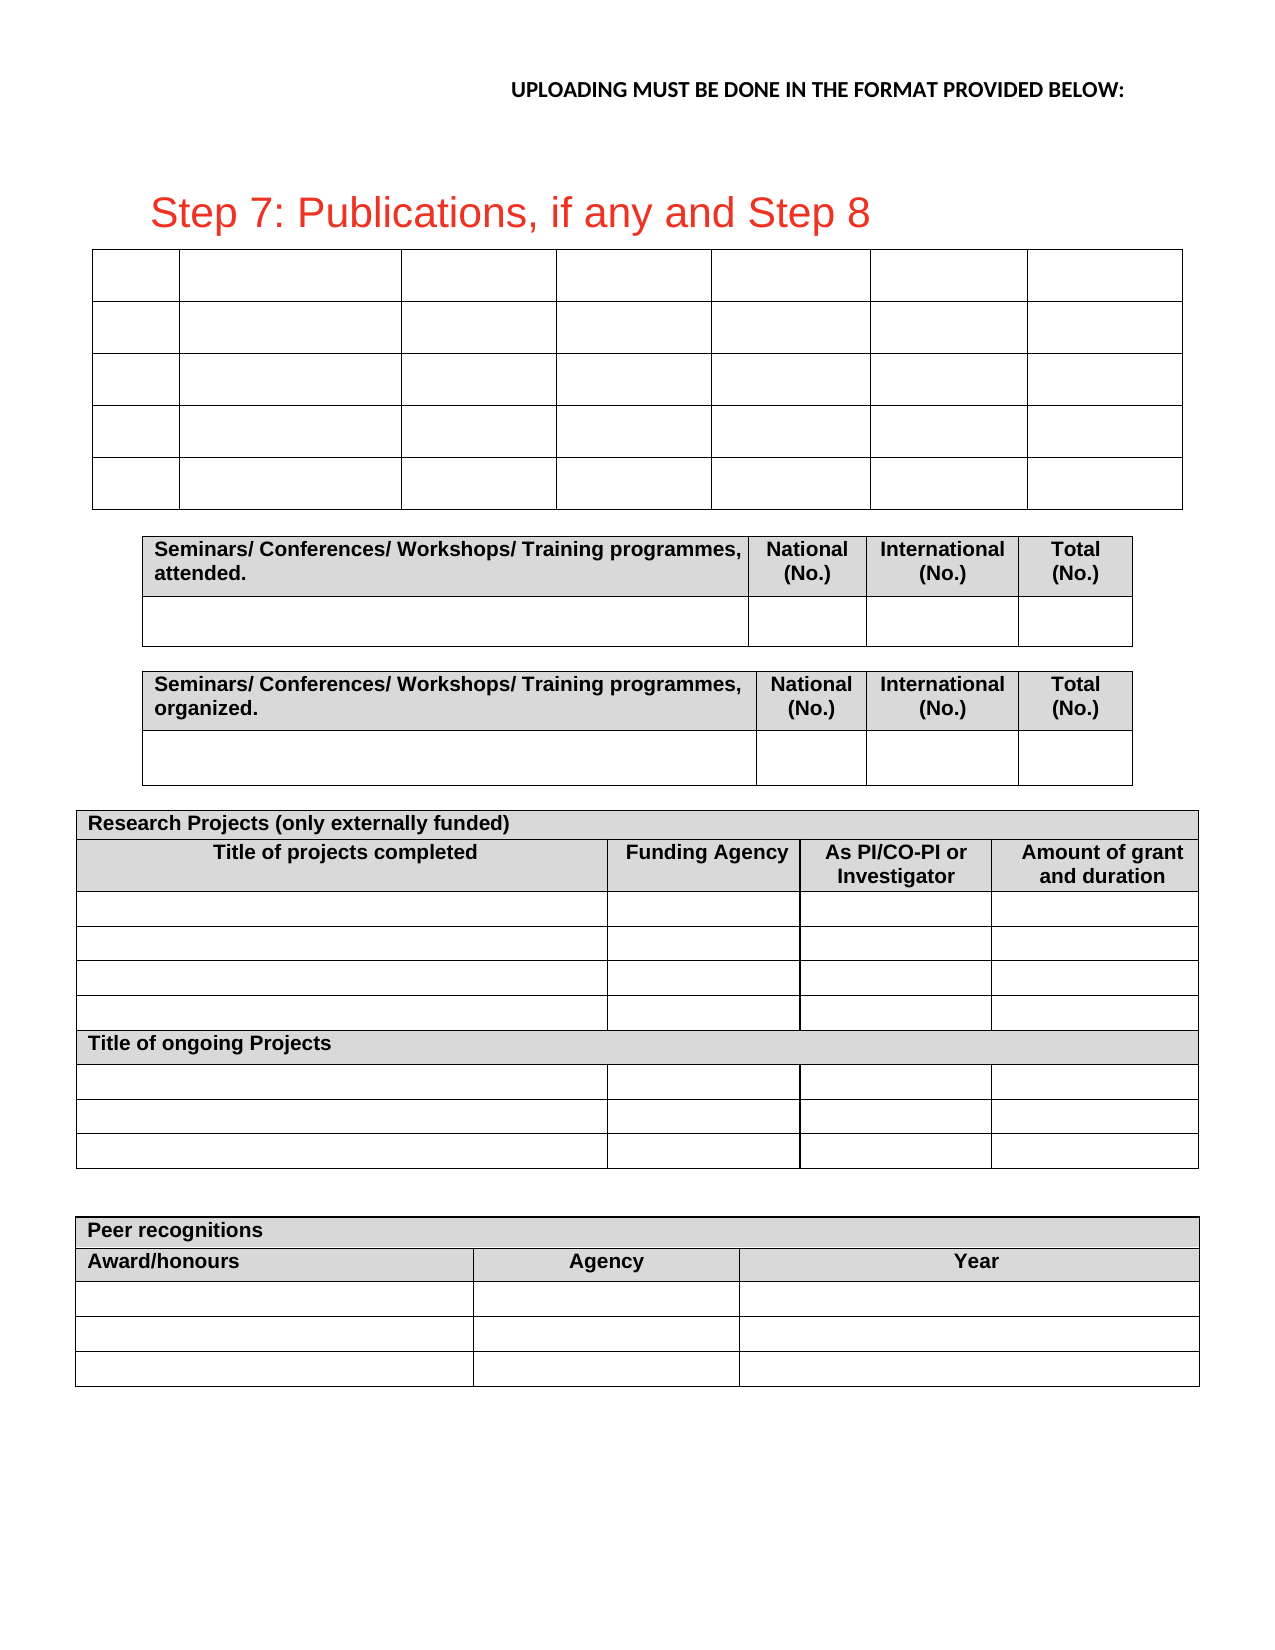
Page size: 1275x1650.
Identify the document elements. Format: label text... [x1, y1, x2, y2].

table_cell [76, 1282, 473, 1316]
table_cell [608, 927, 799, 960]
table_cell [608, 1134, 799, 1168]
table_cell Year [740, 1249, 1199, 1281]
table_cell [77, 961, 607, 995]
table_cell [77, 927, 607, 960]
table_cell [801, 1100, 991, 1133]
table_cell [871, 250, 1027, 301]
table_cell Award/honours [76, 1249, 473, 1281]
table_cell [180, 302, 401, 353]
table_header Total (No.) [1019, 537, 1132, 596]
table_header Seminars/ Conferences/ Workshops/ Training programmes, organized. [143, 672, 756, 730]
table_cell [801, 927, 991, 960]
table_cell [77, 892, 607, 926]
table_header Total (No.) [1019, 672, 1132, 730]
table_cell [1028, 406, 1182, 457]
table_cell [474, 1352, 739, 1386]
table_cell Funding Agency [608, 840, 799, 891]
table_cell [740, 1317, 1199, 1351]
table_header Seminars/ Conferences/ Workshops/ Training programmes, attended. [143, 537, 748, 596]
table_header International (No.) [867, 672, 1018, 730]
table_cell [608, 961, 799, 995]
table_cell [712, 250, 870, 301]
table_cell [1028, 354, 1182, 405]
table_cell [992, 1134, 1198, 1168]
table_cell [76, 1352, 473, 1386]
table_cell [608, 892, 799, 926]
table_cell [608, 1065, 799, 1099]
table_cell [712, 302, 870, 353]
table_cell Amount of grant and duration [992, 840, 1198, 891]
table_cell [557, 458, 711, 509]
table_header National (No.) [749, 537, 866, 596]
table_cell [992, 892, 1198, 926]
table_cell [402, 302, 556, 353]
table_header National (No.) [757, 672, 866, 730]
table_cell [93, 302, 179, 353]
table_cell [801, 892, 991, 926]
table_cell [749, 597, 866, 646]
table_cell Title of projects completed [77, 840, 607, 891]
table_cell [474, 1317, 739, 1351]
table_cell [1019, 597, 1132, 646]
table_cell Title of ongoing Projects [77, 1031, 1198, 1064]
table_cell [801, 1065, 991, 1099]
table_cell [402, 406, 556, 457]
table_cell [871, 302, 1027, 353]
table_cell [93, 406, 179, 457]
table_cell [992, 961, 1198, 995]
table_cell [93, 250, 179, 301]
table_cell [712, 458, 870, 509]
table_cell [402, 458, 556, 509]
table_cell [77, 1100, 607, 1133]
table_cell [93, 458, 179, 509]
table_cell [474, 1282, 739, 1316]
table_header Peer recognitions [76, 1218, 1199, 1247]
table_cell [871, 354, 1027, 405]
table_cell [557, 302, 711, 353]
table_cell [557, 354, 711, 405]
table_cell [180, 458, 401, 509]
table_cell [180, 406, 401, 457]
table_cell [867, 731, 1018, 785]
table_cell [992, 996, 1198, 1029]
table_cell [871, 406, 1027, 457]
table_cell [992, 927, 1198, 960]
table_cell [992, 1065, 1198, 1099]
table_cell [93, 354, 179, 405]
table_cell [1028, 302, 1182, 353]
table_header International (No.) [867, 537, 1018, 596]
table_cell [180, 250, 401, 301]
table_cell [143, 597, 748, 646]
table_header Research Projects (only externally funded) [77, 811, 1198, 839]
table_cell [740, 1352, 1199, 1386]
table_cell [801, 961, 991, 995]
table_cell As PI/CO-PI or Investigator [801, 840, 991, 891]
table_cell [143, 731, 756, 785]
table_cell [402, 354, 556, 405]
table_cell [871, 458, 1027, 509]
table_cell [77, 996, 607, 1029]
table_cell [402, 250, 556, 301]
table_cell [608, 1100, 799, 1133]
table_cell [608, 996, 799, 1029]
table_cell [77, 1134, 607, 1168]
table_cell [1028, 458, 1182, 509]
table_cell [740, 1282, 1199, 1316]
table_cell [712, 406, 870, 457]
table_cell [77, 1065, 607, 1099]
table_cell [801, 1134, 991, 1168]
table_cell [712, 354, 870, 405]
table_cell [992, 1100, 1198, 1133]
table_cell [757, 731, 866, 785]
table_cell [1028, 250, 1182, 301]
table_cell [180, 354, 401, 405]
table_cell [1019, 731, 1132, 785]
table_cell [557, 406, 711, 457]
table_cell [557, 250, 711, 301]
table_cell [867, 597, 1018, 646]
table_cell [76, 1317, 473, 1351]
table_cell [801, 996, 991, 1029]
table_cell Agency [474, 1249, 739, 1281]
